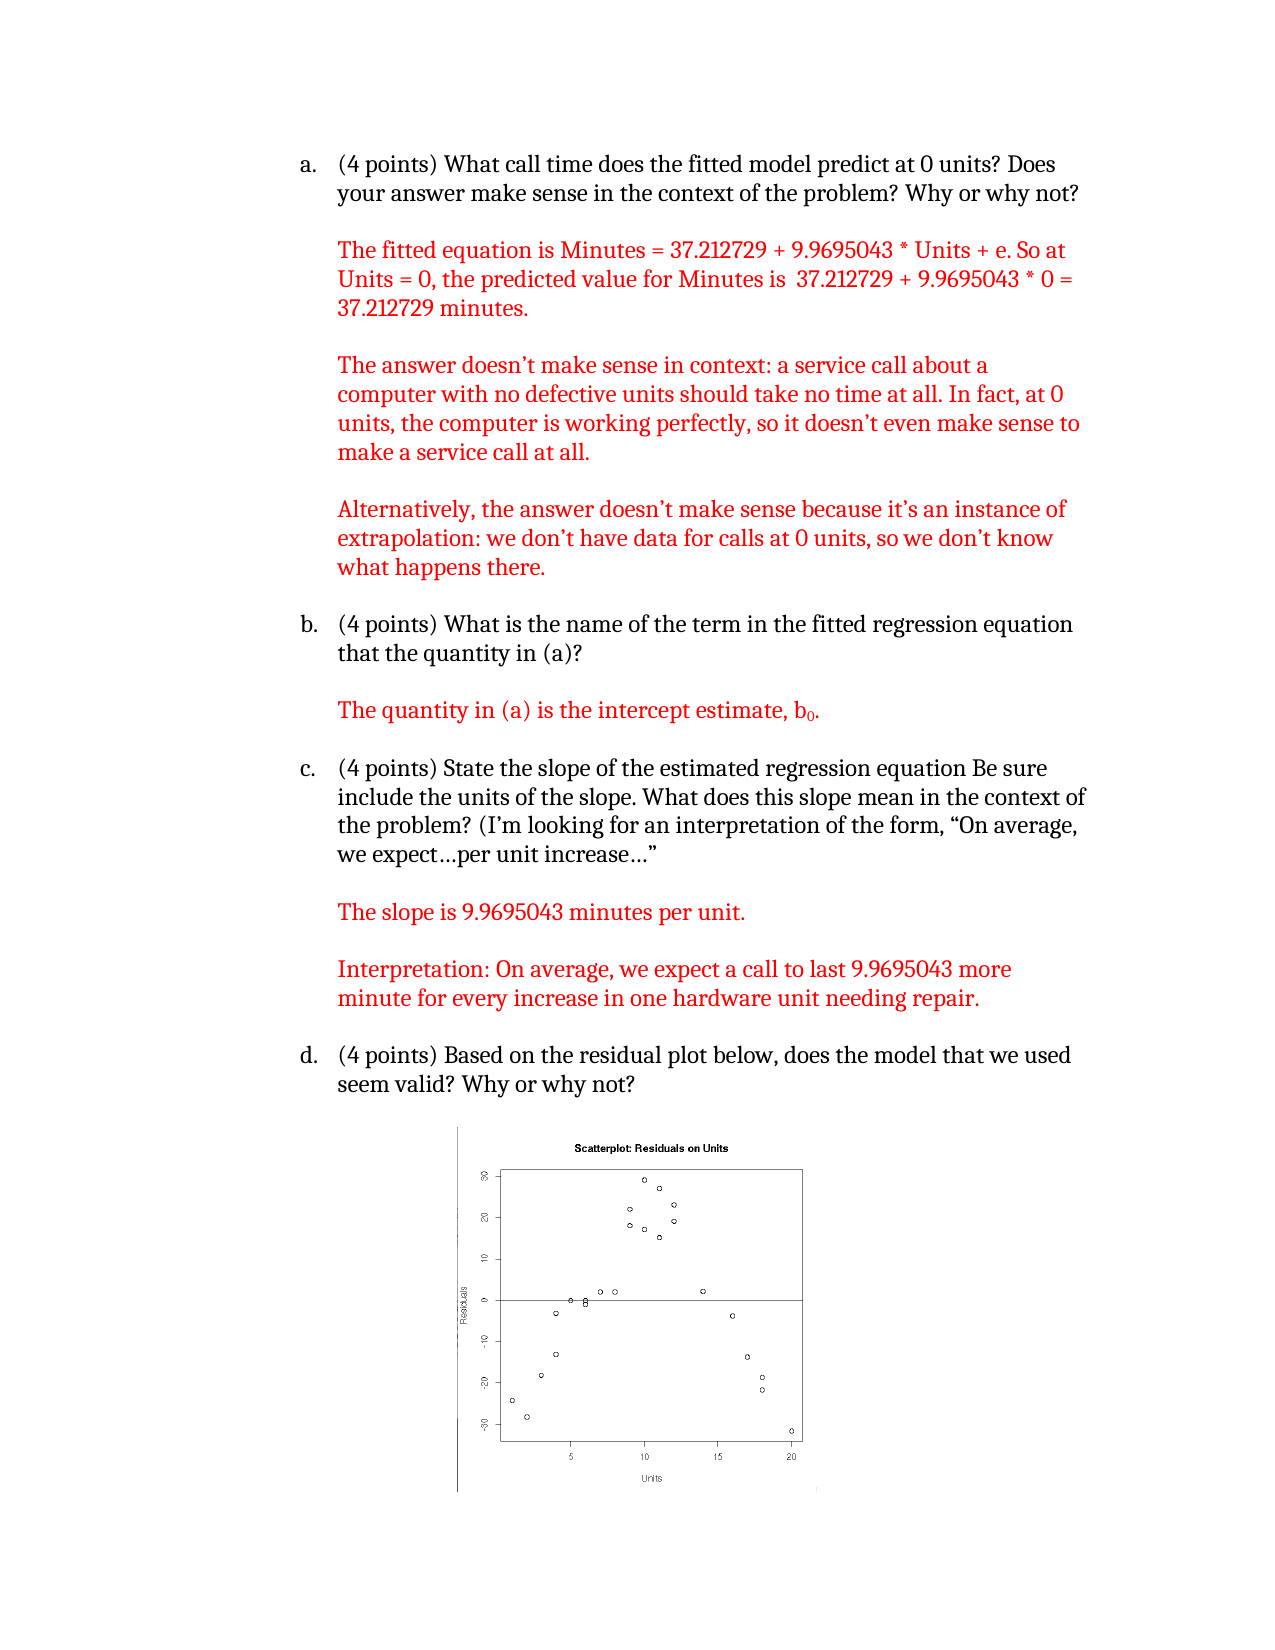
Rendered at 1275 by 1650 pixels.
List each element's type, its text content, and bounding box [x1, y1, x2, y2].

list The answer doesn’t make sense in context: a service call about a computer with no defective units should take no time at all. In fact, at 0 units, the computer is working perfectly, so it doesn’t even make sense to make a service call at all. [337, 351, 1087, 466]
list Alternatively, the answer doesn’t make sense because it’s an instance of extrapolation: we don’t have data for calls at 0 units, so we don’t know what happens there. [337, 495, 1087, 581]
text The quantity in (a) is the intercept estimate, b0. [337, 696, 1087, 725]
picture [457, 1127, 818, 1492]
list Interpretation: On average, we expect a call to last 9.9695043 more minute for every increase in one hardware unit needing repair. [337, 955, 1087, 1012]
list The slope is 9.9695043 minutes per unit. [337, 897, 1087, 926]
list (4 points) Based on the residual plot below, does the model that we used seem valid? Why or why not? [300, 1041, 1087, 1099]
list (4 points) What is the name of the term in the fitted regression equation that the quantity in (a)? [300, 610, 1087, 667]
list (4 points) State the slope of the estimated regression equation Be sure include the units of the slope. What does this slope mean in the context of the problem? (I’m looking for an interpretation of the form, “On average, we expect…per unit increase…” [300, 754, 1087, 869]
list The fitted equation is Minutes = 37.212729 + 9.9695043 * Units + e. So at Units = 0, the predicted value for Minutes is 37.212729 + 9.9695043 * 0 = 37.212729 minutes. [337, 236, 1087, 322]
list (4 points) What call time does the fitted model predict at 0 units? Does your answer make sense in the context of the problem? Why or why not? [300, 150, 1087, 207]
